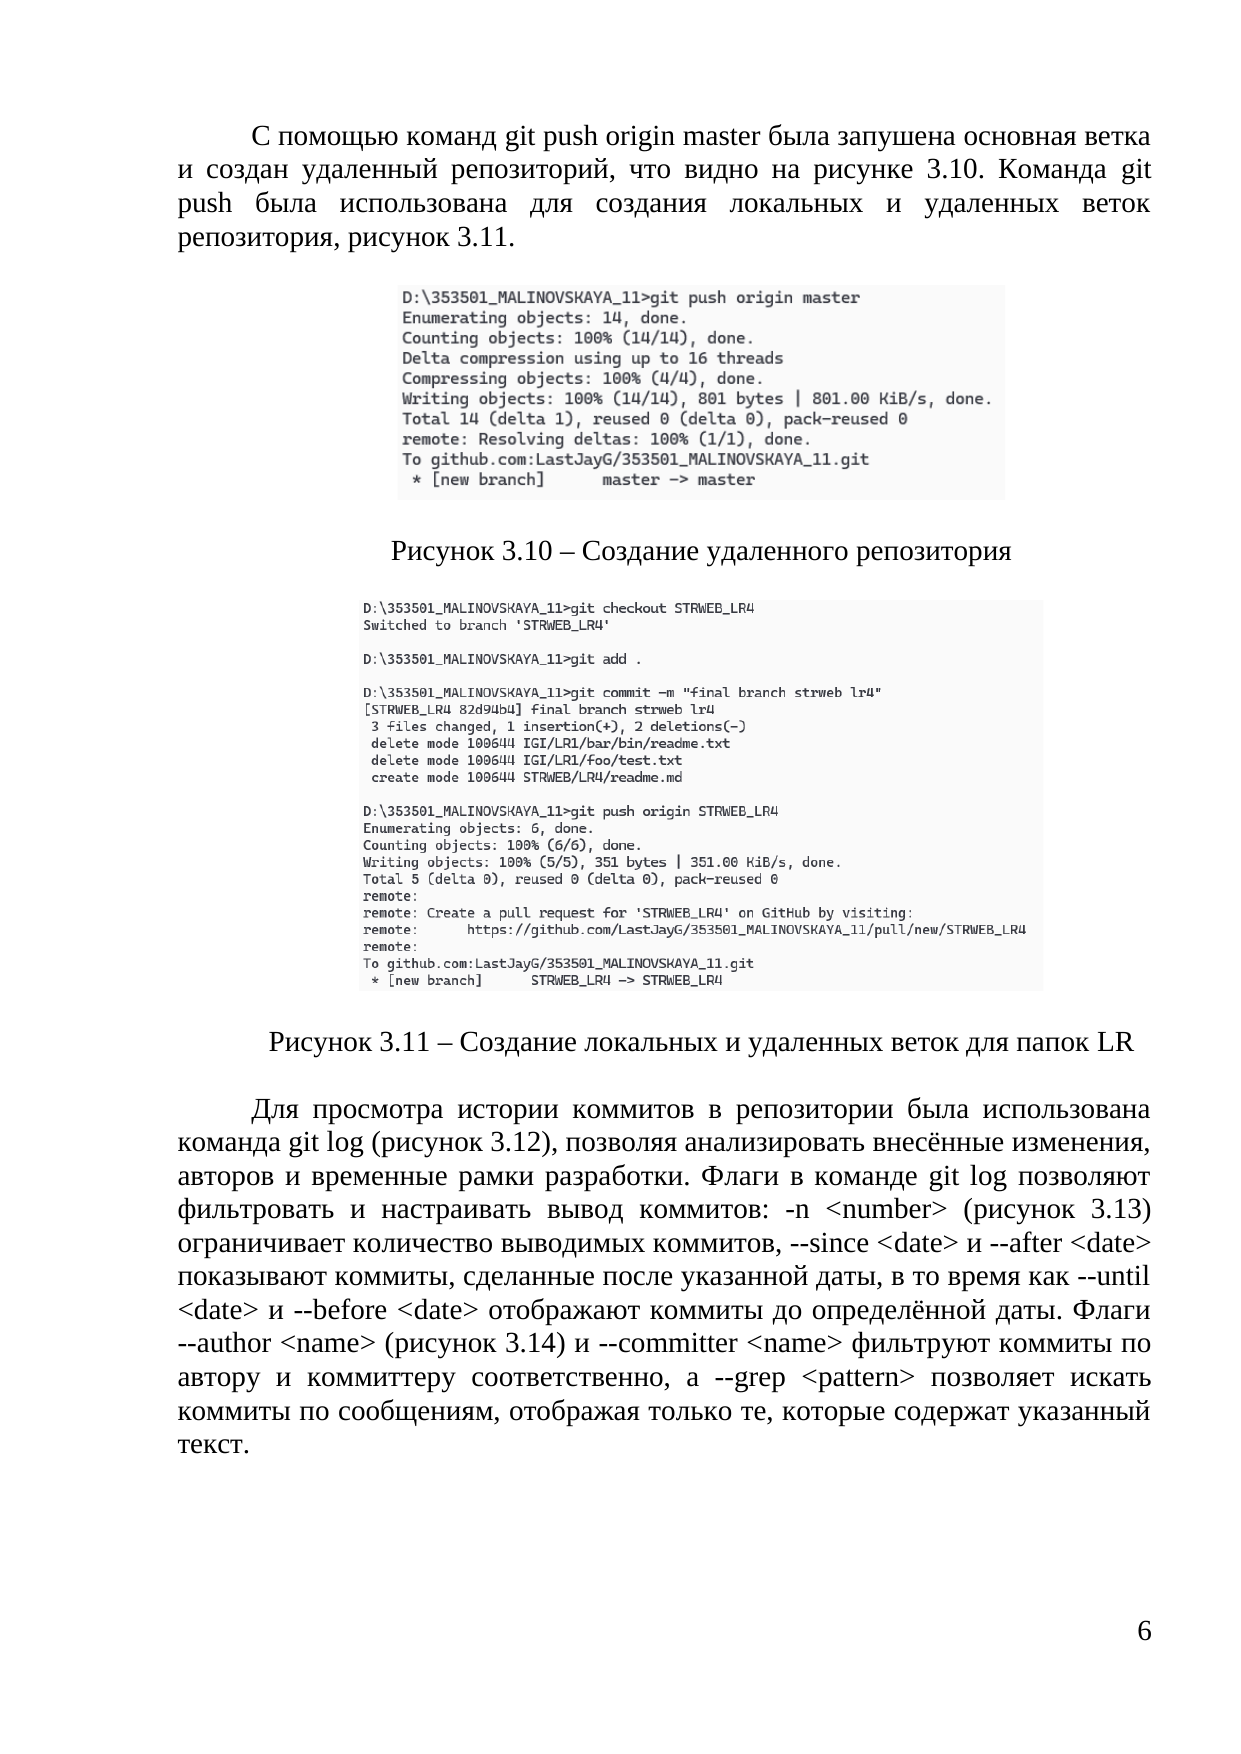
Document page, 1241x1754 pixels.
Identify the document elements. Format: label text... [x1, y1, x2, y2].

text Для просмотра истории коммитов в репозитории была использована команда git log (рисунок 3.12), позволяя анализировать внесённые изменения, авторов и временные рамки разработки. Флаги в команде git log позволяют фильтровать и настраивать вывод коммитов: -n <number> (рисунок 3.13) ограничивает количество выводимых коммитов, --since <date> и --after <date> показывают коммиты, сделанные после указанной даты, в то время как --until <date> и --before <date> отображают коммиты до определённой даты. Флаги --author <name> (рисунок 3.14) и --committer <name> фильтруют коммиты по автору и коммиттеру соответственно, а --grep <pattern> позволяет искать коммиты по сообщениям, отображая только те, которые содержат указанный текст. [177, 1091, 1152, 1460]
text Рисунок 3.10 – Создание удаленного репозитория [177, 533, 1152, 566]
picture [397, 285, 1006, 500]
picture [359, 600, 1044, 991]
text Рисунок 3.11 – Создание локальных и удаленных веток для папок LR [177, 1024, 1152, 1057]
text С помощью команд git push origin master была запушена основная ветка и создан удаленный репозиторий, что видно на рисунке 3.10. Команда git push была использована для создания локальных и удаленных веток репозитория, рисунок 3.11. [177, 118, 1152, 252]
